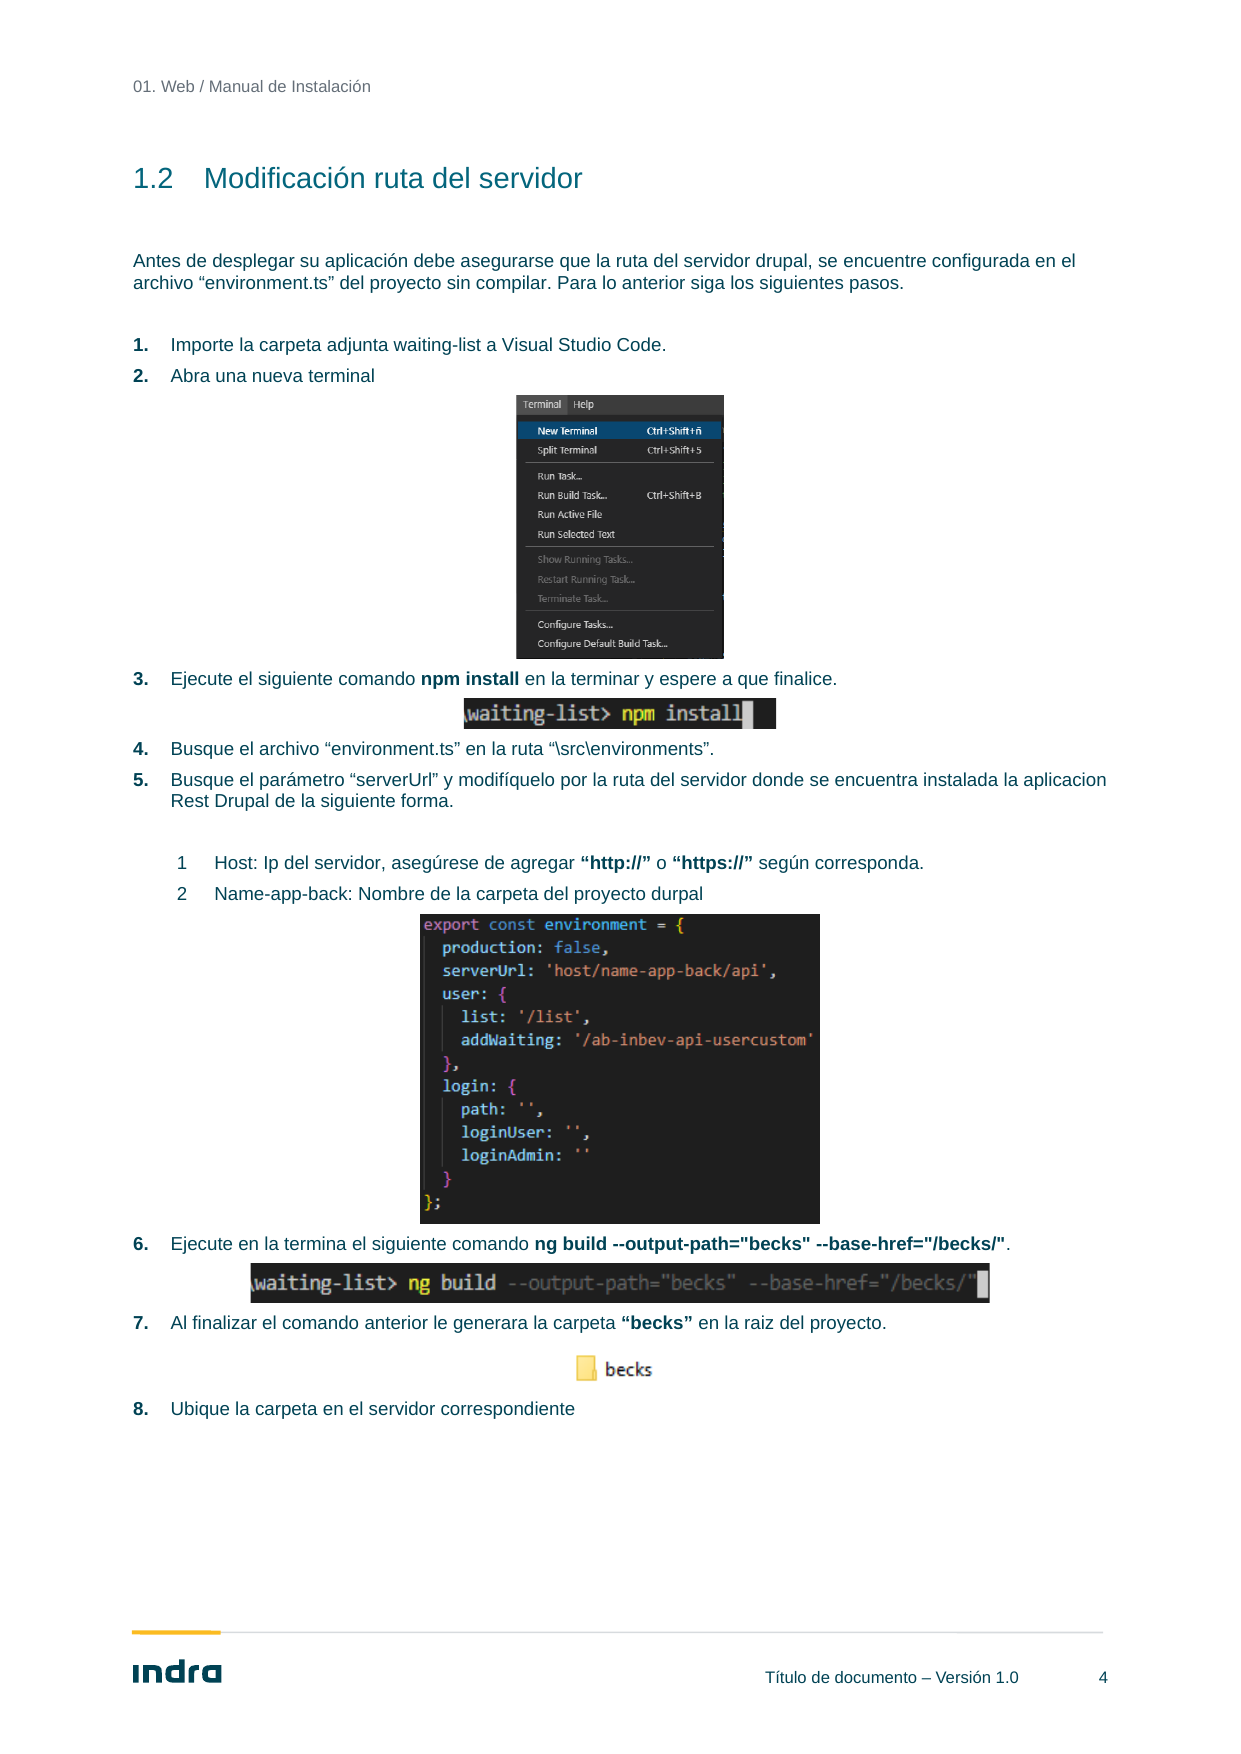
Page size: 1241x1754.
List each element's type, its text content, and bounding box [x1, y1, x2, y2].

picture [420, 914, 820, 1224]
list Ubique la carpeta en el servidor correspondiente [133, 1398, 1107, 1419]
list Abra una nueva terminal [133, 364, 1107, 386]
picture [1098, 1673, 1104, 1680]
list Busque el archivo “environment.ts” en la ruta “\src\environments”. [133, 738, 1107, 759]
picture [463, 698, 777, 729]
text Modificación ruta del servidor [133, 161, 1107, 194]
picture [176, 341, 180, 351]
picture [172, 672, 181, 677]
picture [572, 1343, 668, 1389]
list Importe la carpeta adjunta waiting-list a Visual Studio Code. [133, 333, 1107, 355]
picture [423, 797, 427, 807]
list Al finalizar el comando anterior le generara la carpeta “becks” en la raiz del proyecto. [133, 1312, 1107, 1334]
picture [302, 1319, 306, 1329]
picture [472, 1240, 476, 1250]
list Name-app-back: Nombre de la carpeta del proyecto durpal [177, 883, 1107, 905]
list Antes de desplegar su aplicación debe asegurarse que la ruta del servidor drupal, se encuentre configurada en el archivo “environment.ts” del proyecto sin compilar. Para lo anterior siga los siguientes pasos. [133, 250, 1107, 293]
picture [172, 794, 179, 807]
list Ejecute el siguiente comando npm install en la terminar y espere a que finalice. [133, 668, 1107, 689]
picture [516, 395, 724, 659]
list Busque el parámetro “serverUrl” y modifíquelo por la ruta del servidor donde se encuentra instalada la aplicacion Rest Drupal de la siguiente forma. [133, 769, 1107, 812]
picture [172, 1237, 181, 1242]
list Ejecute en la termina el siguiente comando ng build --output-path="becks" --base-href="/becks/". [133, 1233, 1107, 1254]
picture [496, 279, 500, 289]
picture [250, 1263, 990, 1303]
list Host: Ip del servidor, asegúrese de agregar “http://” o “https://” según corresponda. [177, 852, 1107, 874]
